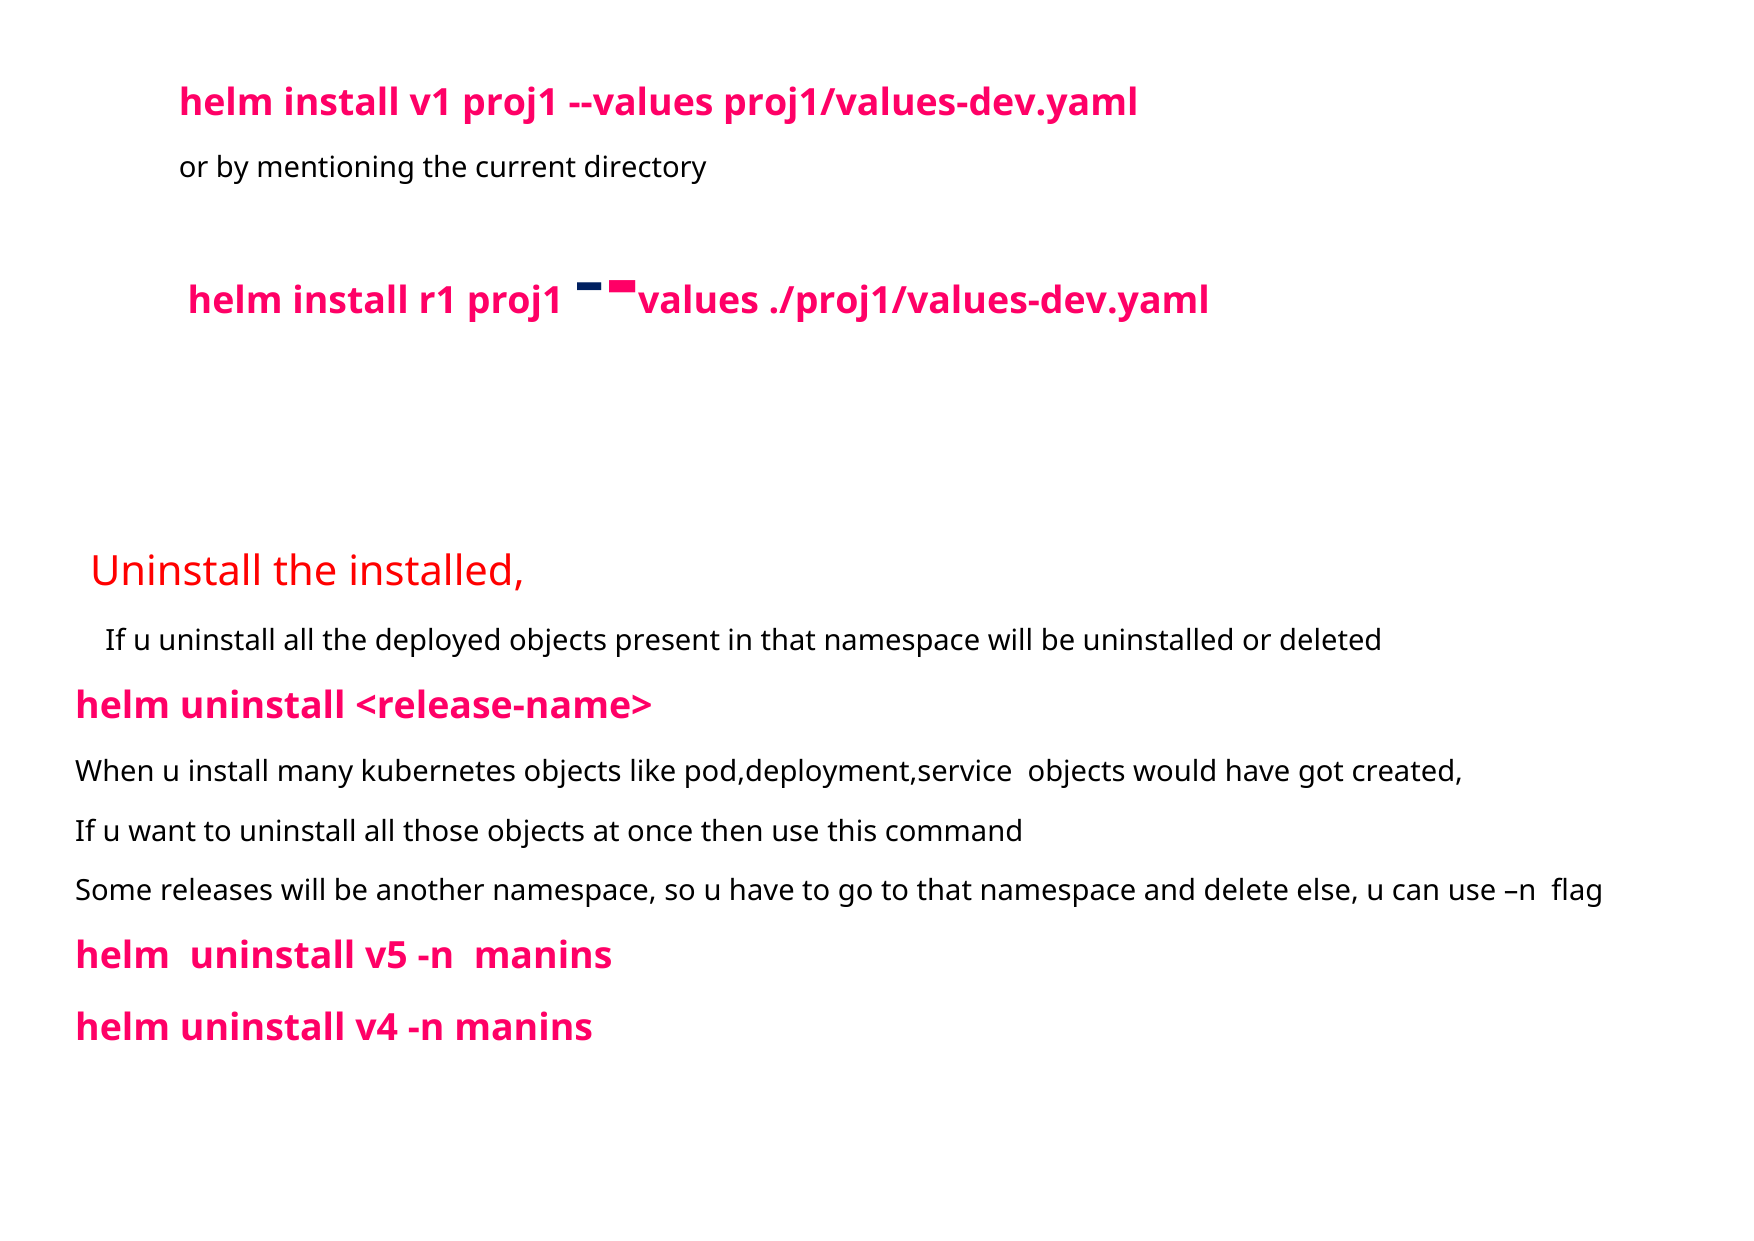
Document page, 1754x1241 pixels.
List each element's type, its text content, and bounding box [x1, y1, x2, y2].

text If u want to uninstall all those objects at once then use this command [75, 810, 1679, 849]
text helm uninstall v5 -n manins [75, 929, 1679, 980]
text helm uninstall <release-name> [75, 679, 1679, 730]
text When u install many kubernetes objects like pod,deployment,service objects would have got created, [75, 750, 1679, 790]
text helm install v1 proj1 --values proj1/values-dev.yaml [178, 75, 1679, 126]
list Uninstall the installed, [90, 541, 1679, 598]
text Some releases will be another namespace, so u have to go to that namespace and delete else, u can use –n flag [75, 869, 1679, 909]
list helm install r1 proj1 --values ./proj1/values-dev.yaml [187, 206, 1679, 342]
text helm uninstall v4 -n manins [75, 1001, 1679, 1052]
text or by mentioning the current directory [178, 147, 1679, 186]
text If u uninstall all the deployed objects present in that namespace will be uninstalled or deleted [75, 619, 1679, 659]
